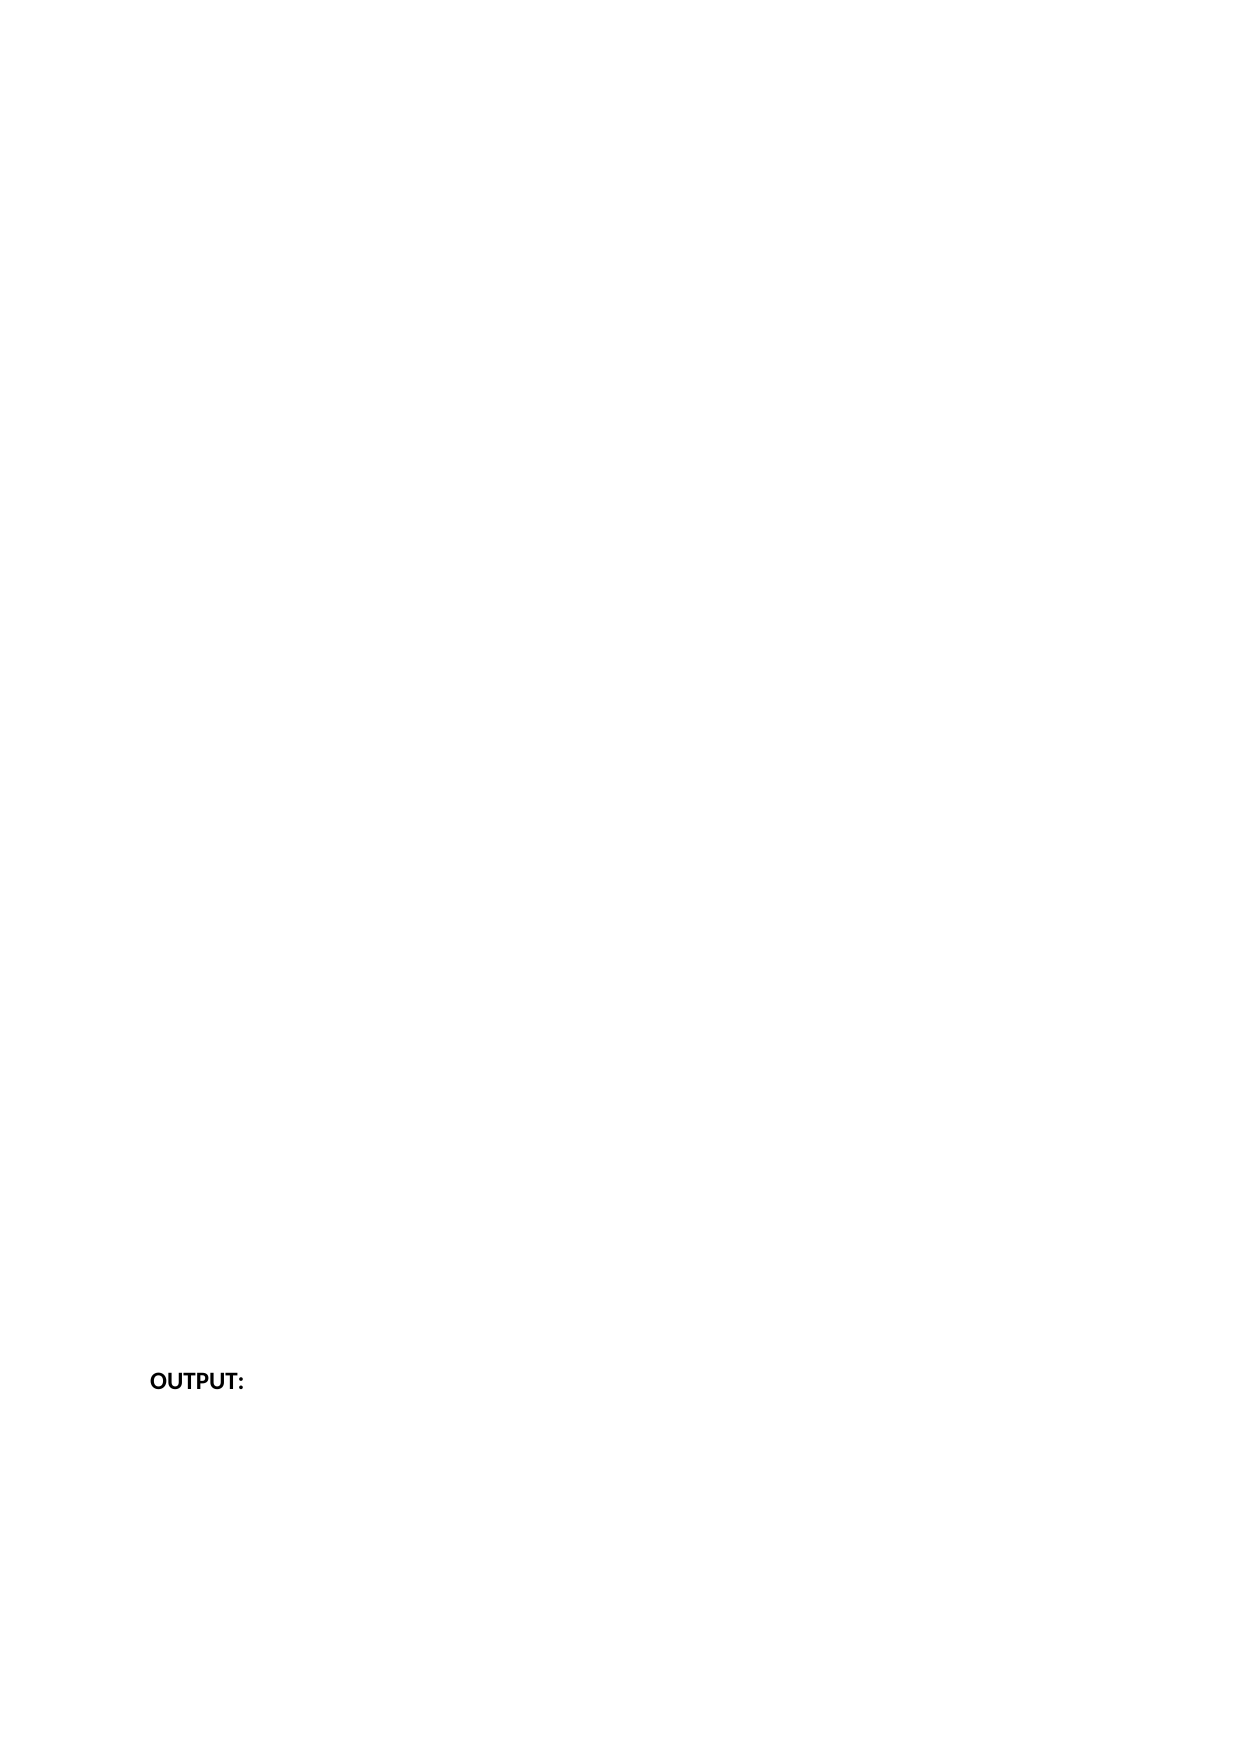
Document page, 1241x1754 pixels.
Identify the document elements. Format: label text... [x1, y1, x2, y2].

text OUTPUT: [150, 1365, 1090, 1396]
